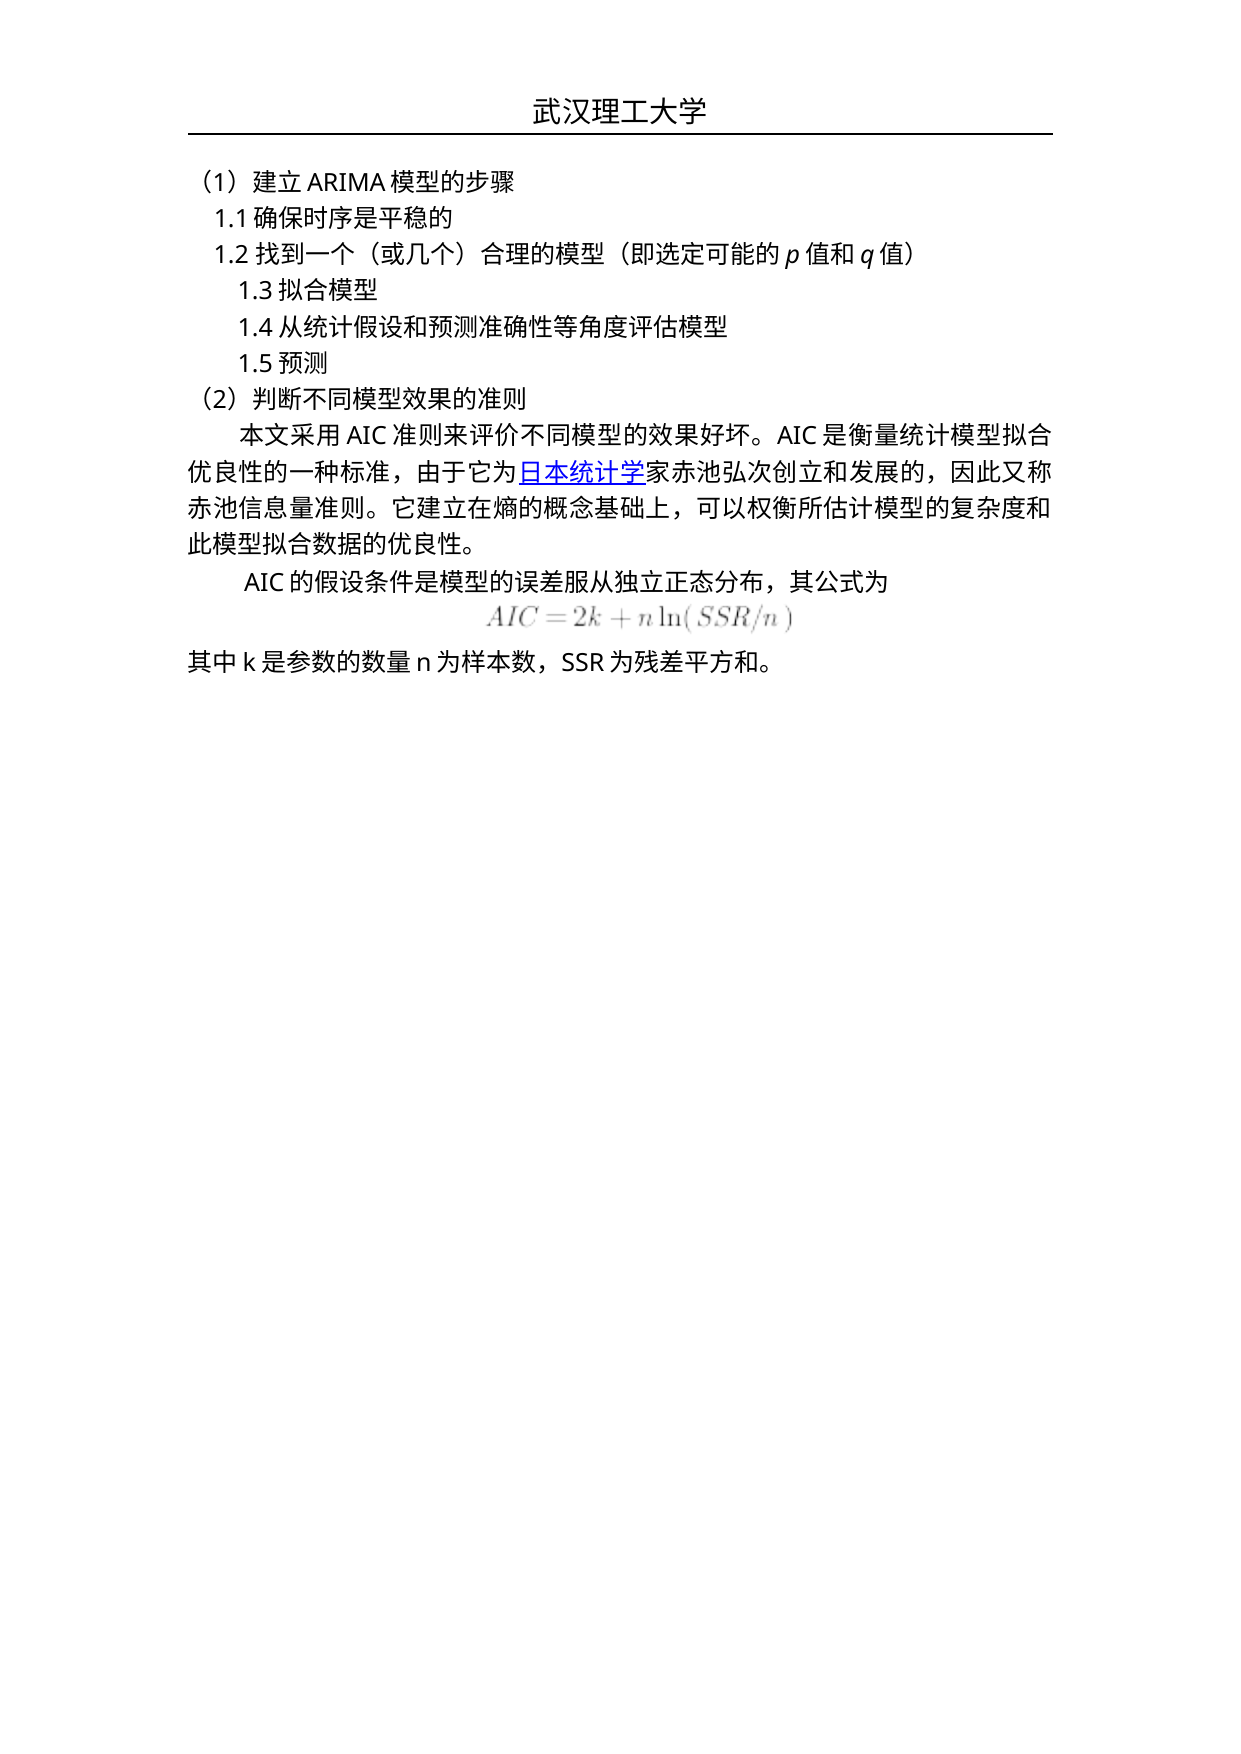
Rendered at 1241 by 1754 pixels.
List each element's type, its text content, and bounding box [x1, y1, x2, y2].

text 1.5预测 [187, 343, 1053, 379]
text AIC的假设条件是模型的误差服从独立正态分布，其公式为 [187, 561, 1053, 598]
text 其中k是参数的数量n为样本数，SSR为残差平方和。 [483, 641, 1053, 678]
text （2）判断不同模型效果的准则 [187, 379, 1053, 416]
text 1.1确保时序是平稳的 [187, 198, 1053, 234]
text （1）建立ARIMA模型的步骤 [187, 162, 1053, 198]
text 本文采用AIC准则来评价不同模型的效果好坏。AIC是衡量统计模型拟合优良性的一种标准，由于它为日本统计学家赤池弘次创立和发展的，因此又称赤池信息量准则。它建立在熵的概念基础上，可以权衡所估计模型的复杂度和此模型拟合数据的优良性。 [187, 416, 1053, 561]
text 1.3拟合模型 [187, 271, 1053, 307]
text 1.4从统计假设和预测准确性等角度评估模型 [187, 307, 1053, 343]
text 1.2 找到一个（或几个）合理的模型（即选定可能的p值和q值） [187, 234, 1053, 271]
